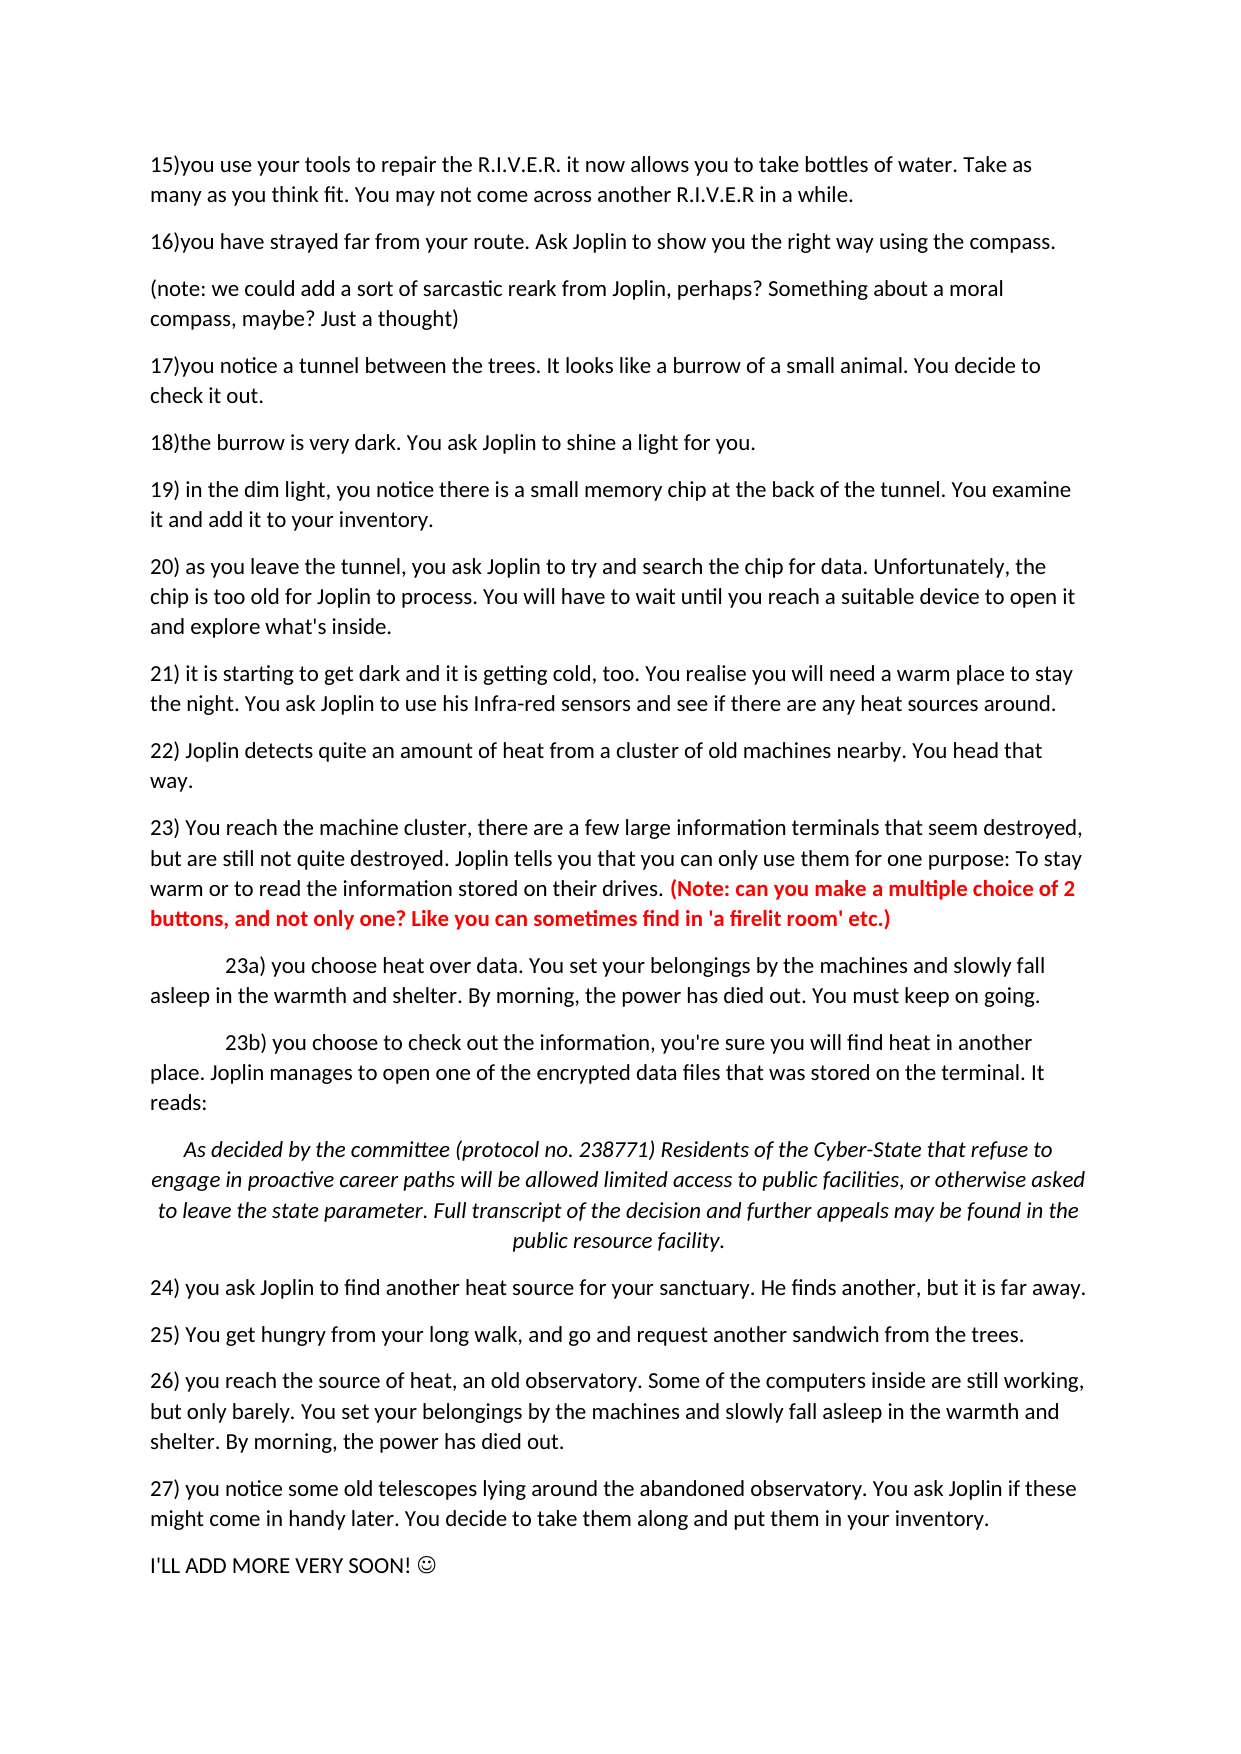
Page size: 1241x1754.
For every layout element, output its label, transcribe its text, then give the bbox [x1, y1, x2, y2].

text 23) You reach the machine cluster, there are a few large information terminals that seem destroyed, but are still not quite destroyed. Joplin tells you that you can only use them for one purpose: To stay warm or to read the information stored on their drives. (Note: can you make a multiple choice of 2 buttons, and not only one? Like you can sometimes find in 'a firelit room' etc.) [150, 813, 1090, 932]
text 23a) you choose heat over data. You set your belongings by the machines and slowly fall asleep in the warmth and shelter. By morning, the power has died out. You must keep on going. [150, 951, 1090, 1009]
text 17)you notice a tunnel between the trees. It looks like a burrow of a small animal. You decide to check it out. [150, 351, 1090, 409]
text 27) you notice some old telescopes lying around the abandoned observatory. You ask Joplin if these might come in handy later. You decide to take them along and put them in your inventory. [150, 1474, 1090, 1532]
text 22) Joplin detects quite an amount of heat from a cluster of old machines nearby. You head that way. [150, 736, 1090, 795]
text 19) in the dim light, you notice there is a small memory chip at the back of the tunnel. You examine it and add it to your inventory. [150, 475, 1090, 533]
text 20) as you leave the tunnel, you ask Joplin to try and search the chip for data. Unfortunately, the chip is too old for Joplin to process. You will have to wait until you reach a suitable device to open it and explore what's inside. [150, 552, 1090, 641]
text 21) it is starting to get dark and it is getting cold, too. You realise you will need a warm place to stay the night. You ask Joplin to use his Infra-red sensors and see if there are any heat sources around. [150, 659, 1090, 718]
text I'LL ADD MORE VERY SOON! [150, 1551, 1090, 1579]
text 16)you have strayed far from your route. Ask Joplin to show you the right way using the compass. [150, 227, 1090, 255]
text 24) you ask Joplin to find another heat source for your sanctuary. He finds another, but it is far away. [150, 1273, 1090, 1301]
text 15)you use your tools to repair the R.I.V.E.R. it now allows you to take bottles of water. Take as many as you think fit. You may not come across another R.I.V.E.R in a while. [150, 150, 1090, 208]
text 26) you reach the source of heat, an old observatory. Some of the computers inside are still working, but only barely. You set your belongings by the machines and slowly fall asleep in the warmth and shelter. By morning, the power has died out. [150, 1367, 1090, 1455]
text 23b) you choose to check out the information, you're sure you will find heat in another place. Joplin manages to open one of the encrypted data files that was stored on the terminal. It reads: [150, 1028, 1090, 1117]
text (note: we could add a sort of sarcastic reark from Joplin, perhaps? Something about a moral compass, maybe? Just a thought) [150, 274, 1090, 332]
text 25) You get hungry from your long walk, and go and request another sandwich from the trees. [150, 1320, 1090, 1348]
text 18)the burrow is very dark. You ask Joplin to shine a light for you. [150, 428, 1090, 456]
text As decided by the committee (protocol no. 238771) Residents of the Cyber-State that refuse to engage in proactive career paths will be allowed limited access to public facilities, or otherwise asked to leave the state parameter. Full transcript of the decision and further appeals may be found in the public resource facility. [150, 1135, 1090, 1254]
